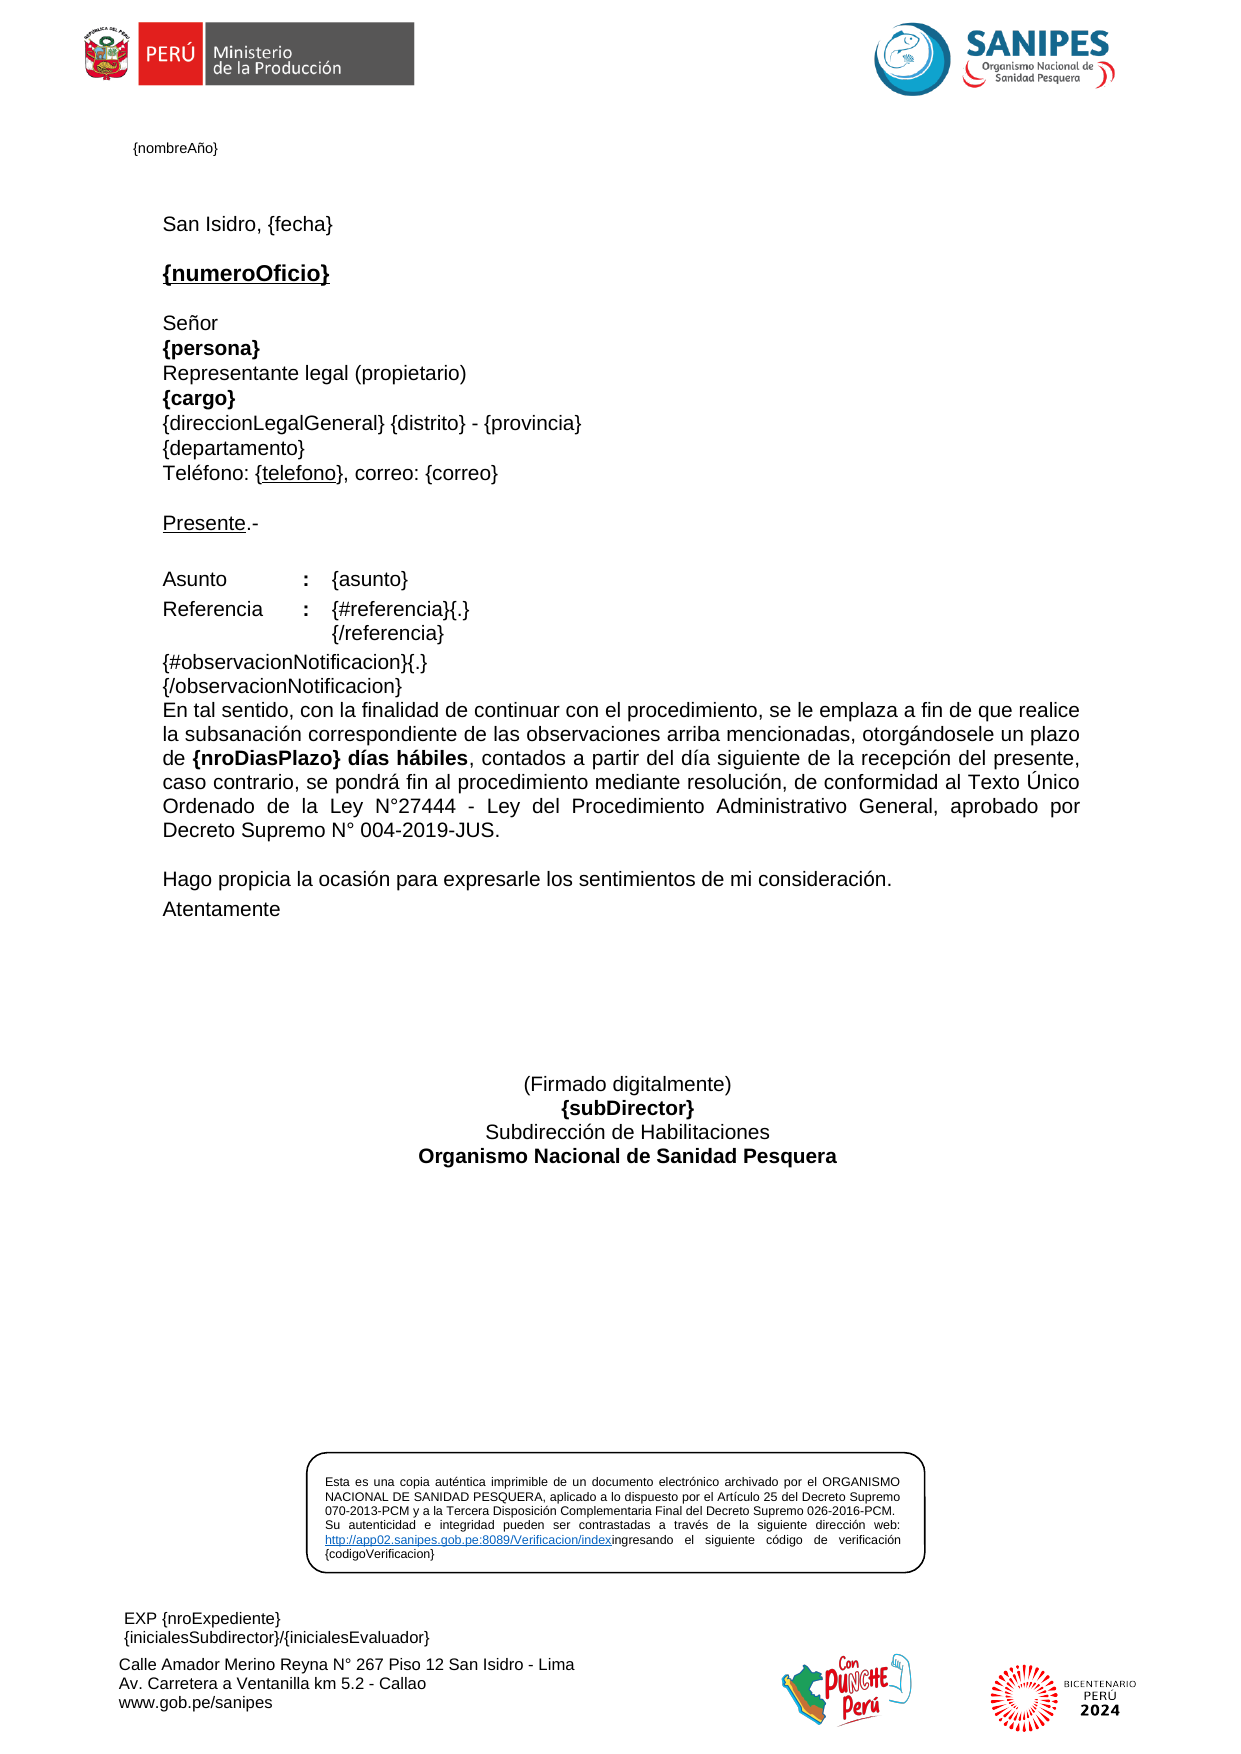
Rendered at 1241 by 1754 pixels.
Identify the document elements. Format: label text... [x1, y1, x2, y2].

text Representante legal (propietario) [162, 361, 1092, 386]
text {persona} [162, 336, 1092, 361]
table_cell {#referencia}{.} {/referencia} [320, 590, 1093, 644]
table_cell Referencia [162, 590, 291, 644]
text (Firmado digitalmente) [162, 1072, 1092, 1096]
text Subdirección de Habilitaciones [162, 1119, 1092, 1143]
picture [868, 17, 1120, 98]
table_header {asunto} [320, 561, 1093, 590]
text {cargo} [162, 386, 1092, 411]
picture [71, 19, 417, 88]
text {numeroOficio} [162, 260, 1092, 287]
text Presente.- [162, 511, 1092, 536]
text Teléfono: {telefono}, correo: {correo} [162, 461, 1092, 486]
text {subDirector} [162, 1096, 1092, 1119]
text Atentamente [162, 897, 1092, 921]
table_cell {#observacionNotificacion}{.} {/observacionNotificacion} En tal sentido, con la finalidad de continuar con el procedimiento, se le emplaza a fin de que realice la subsanación correspondiente de las observaciones arriba mencionadas, otorgándosele un plazo de {nroDiasPlazo} días hábiles, contados a partir del día siguiente de la recepción del presente, caso contrario, se pondrá fin al procedimiento mediante resolución, de conformidad al Texto Único Ordenado de la Ley N°27444 - Ley del Procedimiento Administrativo General, aprobado por Decreto Supremo N° 004-2019-JUS. Hago propicia la ocasión para expresarle los sentimientos de mi consideración. [162, 644, 1093, 897]
table_cell : [291, 590, 320, 644]
picture [972, 1647, 1152, 1744]
text Organismo Nacional de Sanidad Pesquera [162, 1143, 1092, 1167]
text {departamento} [162, 436, 1092, 461]
picture [772, 1647, 921, 1734]
text {direccionLegalGeneral} {distrito} - {provincia} [162, 411, 1092, 436]
table_header Asunto [162, 561, 291, 590]
table_header : [291, 561, 320, 590]
text San Isidro, {fecha} [162, 212, 1092, 236]
text Señor [162, 311, 1092, 336]
